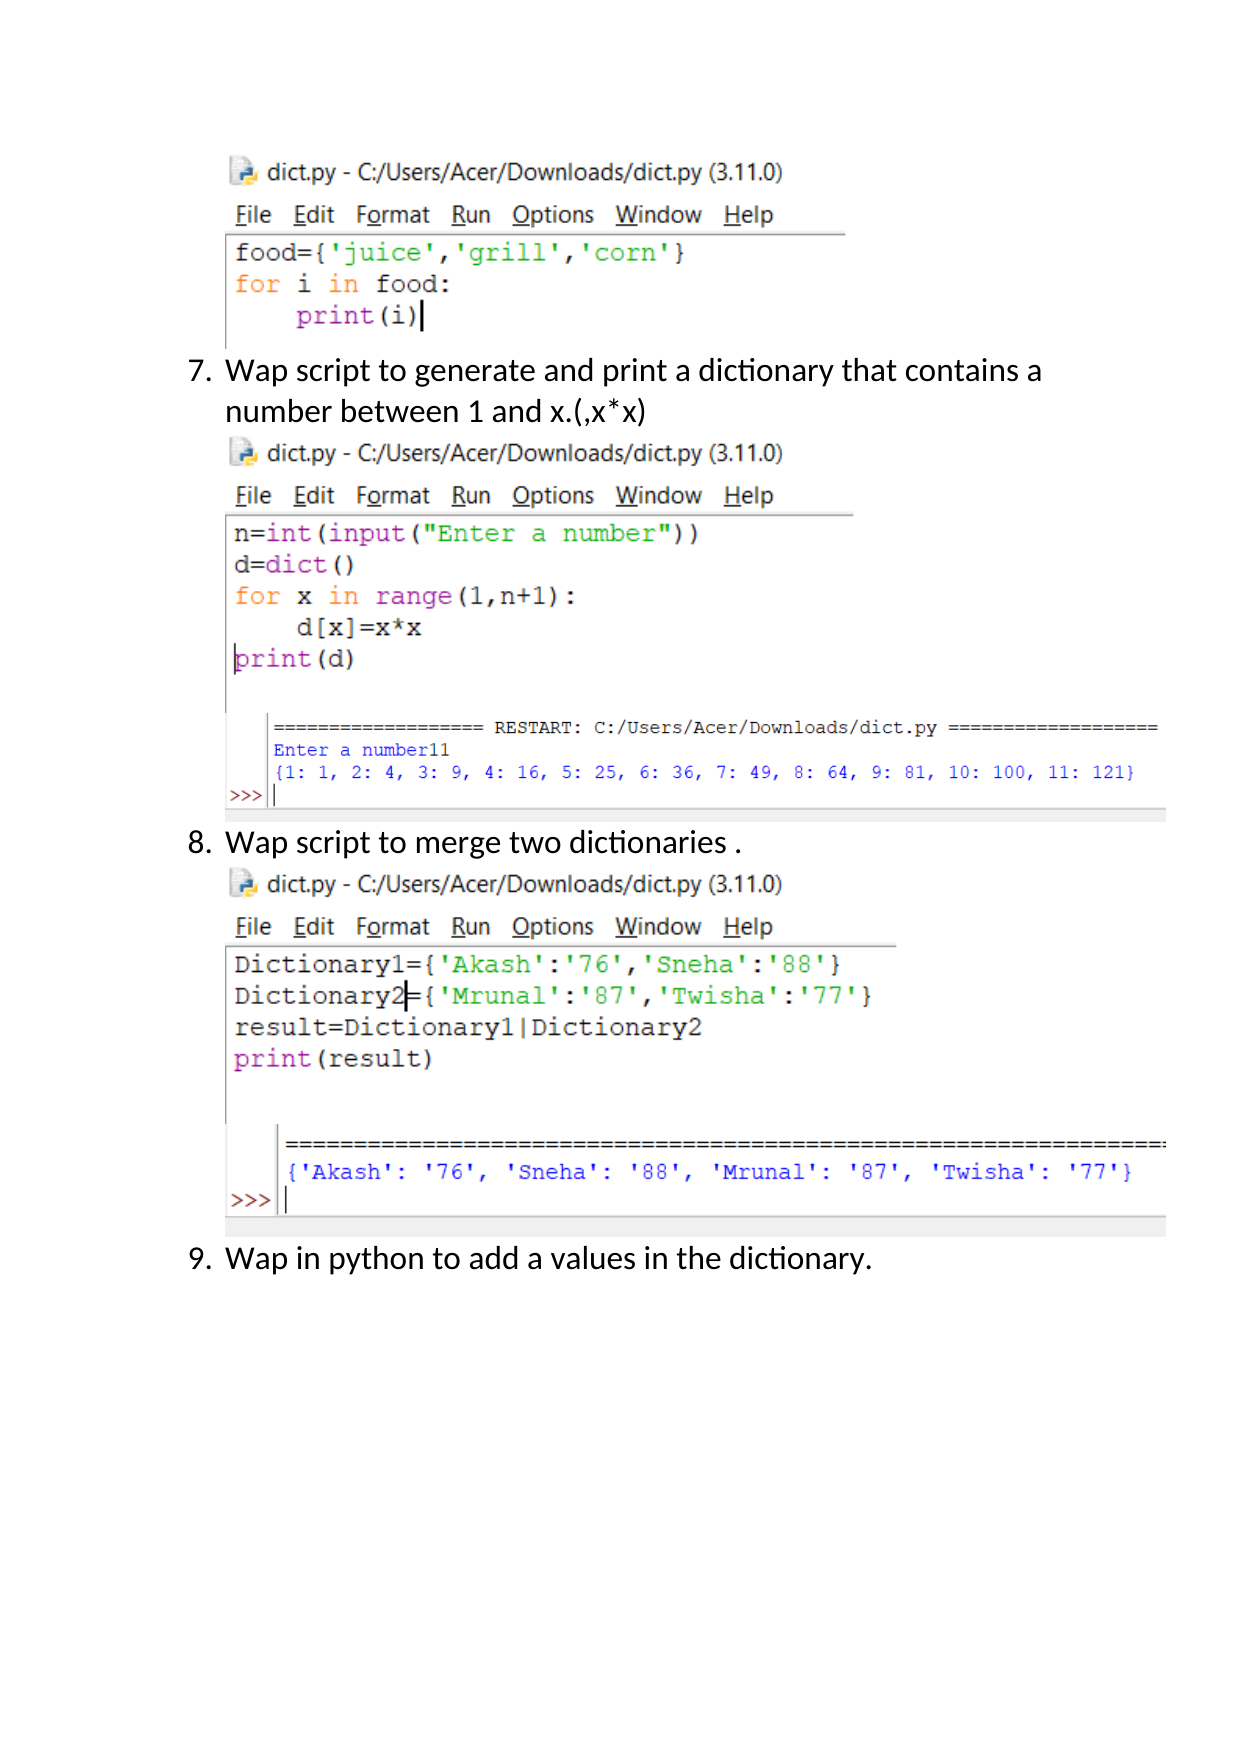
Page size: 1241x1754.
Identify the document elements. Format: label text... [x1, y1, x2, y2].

list Wap script to generate and print a dictionary that contains a number between 1 and x.(,x*x) [187, 349, 1090, 430]
list Wap script to merge two dictionaries . [187, 821, 1090, 862]
picture [225, 150, 846, 349]
picture [225, 861, 1166, 1237]
list Wap in python to add a values in the dictionary. [187, 1237, 1090, 1278]
picture [225, 430, 1166, 822]
